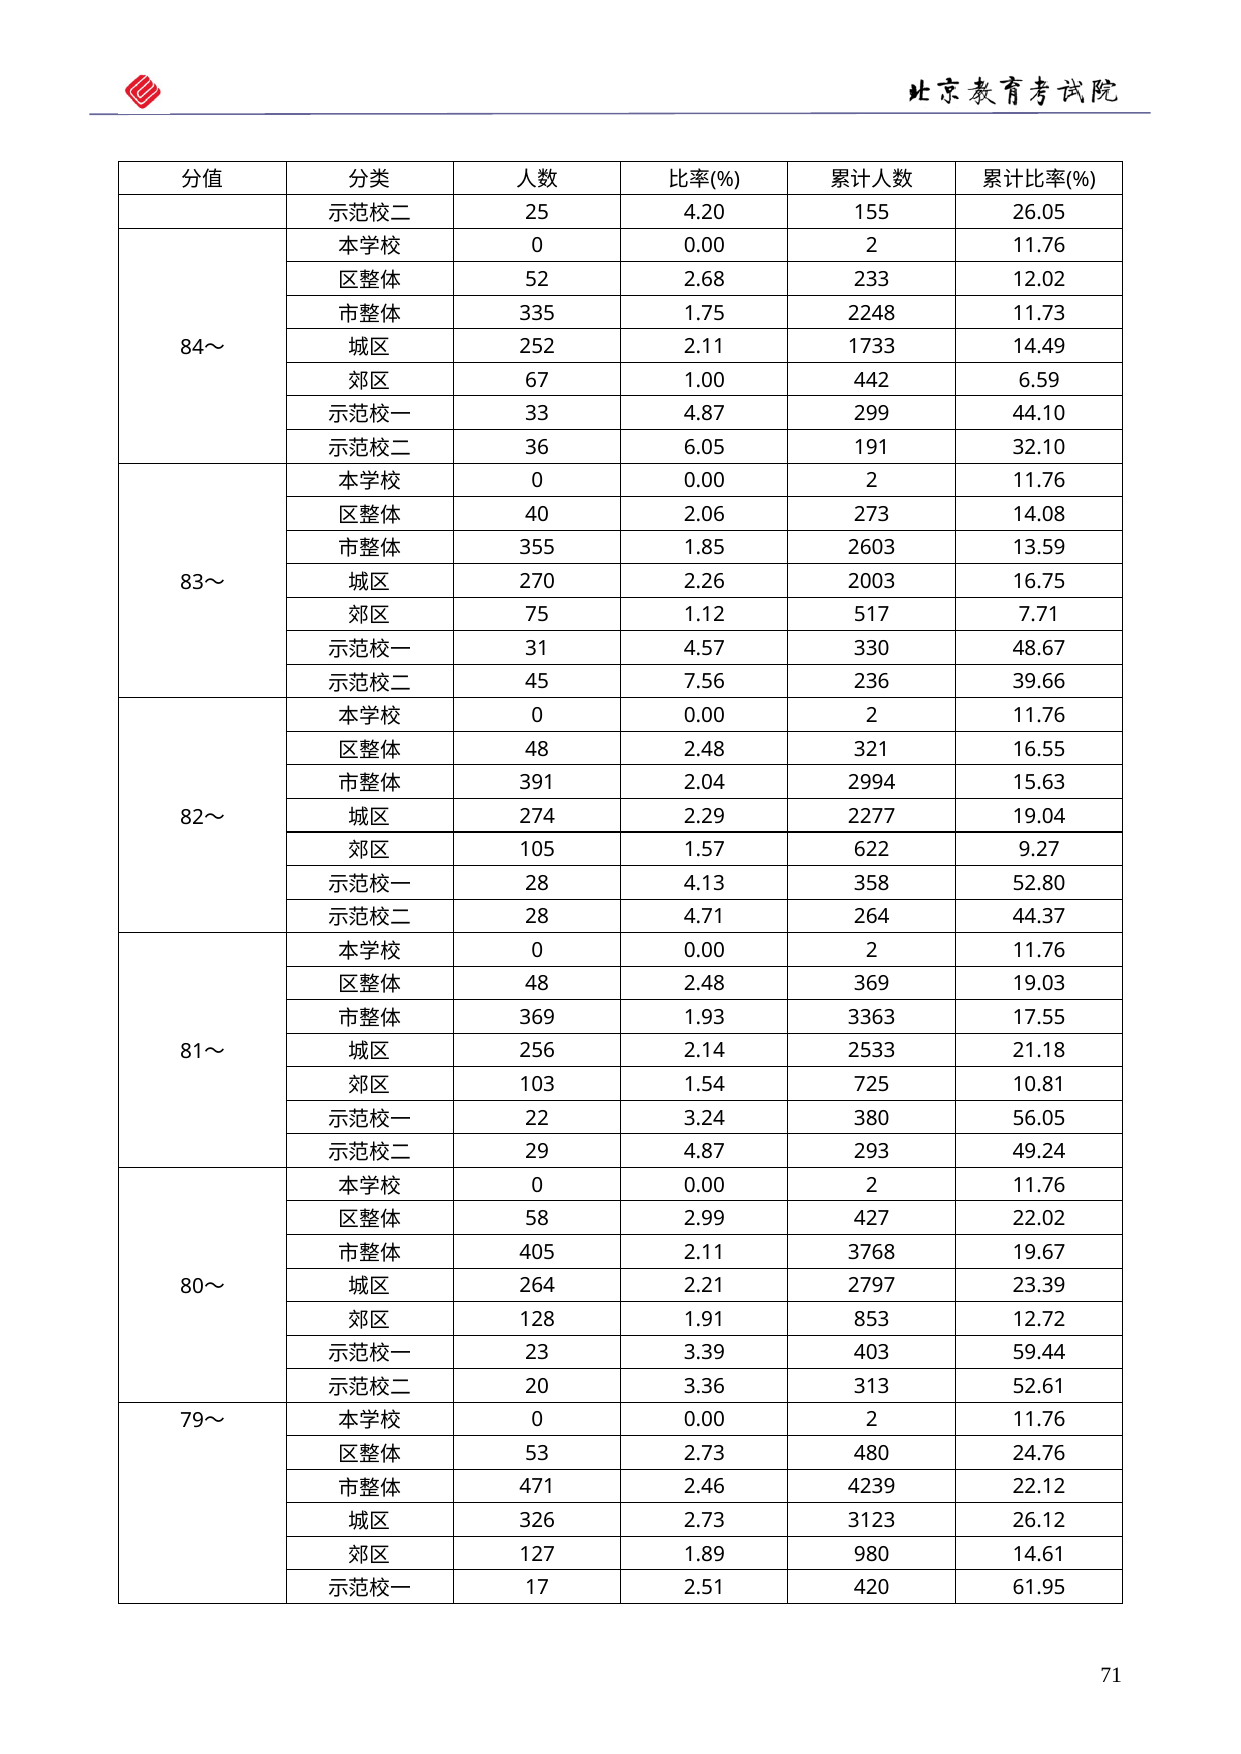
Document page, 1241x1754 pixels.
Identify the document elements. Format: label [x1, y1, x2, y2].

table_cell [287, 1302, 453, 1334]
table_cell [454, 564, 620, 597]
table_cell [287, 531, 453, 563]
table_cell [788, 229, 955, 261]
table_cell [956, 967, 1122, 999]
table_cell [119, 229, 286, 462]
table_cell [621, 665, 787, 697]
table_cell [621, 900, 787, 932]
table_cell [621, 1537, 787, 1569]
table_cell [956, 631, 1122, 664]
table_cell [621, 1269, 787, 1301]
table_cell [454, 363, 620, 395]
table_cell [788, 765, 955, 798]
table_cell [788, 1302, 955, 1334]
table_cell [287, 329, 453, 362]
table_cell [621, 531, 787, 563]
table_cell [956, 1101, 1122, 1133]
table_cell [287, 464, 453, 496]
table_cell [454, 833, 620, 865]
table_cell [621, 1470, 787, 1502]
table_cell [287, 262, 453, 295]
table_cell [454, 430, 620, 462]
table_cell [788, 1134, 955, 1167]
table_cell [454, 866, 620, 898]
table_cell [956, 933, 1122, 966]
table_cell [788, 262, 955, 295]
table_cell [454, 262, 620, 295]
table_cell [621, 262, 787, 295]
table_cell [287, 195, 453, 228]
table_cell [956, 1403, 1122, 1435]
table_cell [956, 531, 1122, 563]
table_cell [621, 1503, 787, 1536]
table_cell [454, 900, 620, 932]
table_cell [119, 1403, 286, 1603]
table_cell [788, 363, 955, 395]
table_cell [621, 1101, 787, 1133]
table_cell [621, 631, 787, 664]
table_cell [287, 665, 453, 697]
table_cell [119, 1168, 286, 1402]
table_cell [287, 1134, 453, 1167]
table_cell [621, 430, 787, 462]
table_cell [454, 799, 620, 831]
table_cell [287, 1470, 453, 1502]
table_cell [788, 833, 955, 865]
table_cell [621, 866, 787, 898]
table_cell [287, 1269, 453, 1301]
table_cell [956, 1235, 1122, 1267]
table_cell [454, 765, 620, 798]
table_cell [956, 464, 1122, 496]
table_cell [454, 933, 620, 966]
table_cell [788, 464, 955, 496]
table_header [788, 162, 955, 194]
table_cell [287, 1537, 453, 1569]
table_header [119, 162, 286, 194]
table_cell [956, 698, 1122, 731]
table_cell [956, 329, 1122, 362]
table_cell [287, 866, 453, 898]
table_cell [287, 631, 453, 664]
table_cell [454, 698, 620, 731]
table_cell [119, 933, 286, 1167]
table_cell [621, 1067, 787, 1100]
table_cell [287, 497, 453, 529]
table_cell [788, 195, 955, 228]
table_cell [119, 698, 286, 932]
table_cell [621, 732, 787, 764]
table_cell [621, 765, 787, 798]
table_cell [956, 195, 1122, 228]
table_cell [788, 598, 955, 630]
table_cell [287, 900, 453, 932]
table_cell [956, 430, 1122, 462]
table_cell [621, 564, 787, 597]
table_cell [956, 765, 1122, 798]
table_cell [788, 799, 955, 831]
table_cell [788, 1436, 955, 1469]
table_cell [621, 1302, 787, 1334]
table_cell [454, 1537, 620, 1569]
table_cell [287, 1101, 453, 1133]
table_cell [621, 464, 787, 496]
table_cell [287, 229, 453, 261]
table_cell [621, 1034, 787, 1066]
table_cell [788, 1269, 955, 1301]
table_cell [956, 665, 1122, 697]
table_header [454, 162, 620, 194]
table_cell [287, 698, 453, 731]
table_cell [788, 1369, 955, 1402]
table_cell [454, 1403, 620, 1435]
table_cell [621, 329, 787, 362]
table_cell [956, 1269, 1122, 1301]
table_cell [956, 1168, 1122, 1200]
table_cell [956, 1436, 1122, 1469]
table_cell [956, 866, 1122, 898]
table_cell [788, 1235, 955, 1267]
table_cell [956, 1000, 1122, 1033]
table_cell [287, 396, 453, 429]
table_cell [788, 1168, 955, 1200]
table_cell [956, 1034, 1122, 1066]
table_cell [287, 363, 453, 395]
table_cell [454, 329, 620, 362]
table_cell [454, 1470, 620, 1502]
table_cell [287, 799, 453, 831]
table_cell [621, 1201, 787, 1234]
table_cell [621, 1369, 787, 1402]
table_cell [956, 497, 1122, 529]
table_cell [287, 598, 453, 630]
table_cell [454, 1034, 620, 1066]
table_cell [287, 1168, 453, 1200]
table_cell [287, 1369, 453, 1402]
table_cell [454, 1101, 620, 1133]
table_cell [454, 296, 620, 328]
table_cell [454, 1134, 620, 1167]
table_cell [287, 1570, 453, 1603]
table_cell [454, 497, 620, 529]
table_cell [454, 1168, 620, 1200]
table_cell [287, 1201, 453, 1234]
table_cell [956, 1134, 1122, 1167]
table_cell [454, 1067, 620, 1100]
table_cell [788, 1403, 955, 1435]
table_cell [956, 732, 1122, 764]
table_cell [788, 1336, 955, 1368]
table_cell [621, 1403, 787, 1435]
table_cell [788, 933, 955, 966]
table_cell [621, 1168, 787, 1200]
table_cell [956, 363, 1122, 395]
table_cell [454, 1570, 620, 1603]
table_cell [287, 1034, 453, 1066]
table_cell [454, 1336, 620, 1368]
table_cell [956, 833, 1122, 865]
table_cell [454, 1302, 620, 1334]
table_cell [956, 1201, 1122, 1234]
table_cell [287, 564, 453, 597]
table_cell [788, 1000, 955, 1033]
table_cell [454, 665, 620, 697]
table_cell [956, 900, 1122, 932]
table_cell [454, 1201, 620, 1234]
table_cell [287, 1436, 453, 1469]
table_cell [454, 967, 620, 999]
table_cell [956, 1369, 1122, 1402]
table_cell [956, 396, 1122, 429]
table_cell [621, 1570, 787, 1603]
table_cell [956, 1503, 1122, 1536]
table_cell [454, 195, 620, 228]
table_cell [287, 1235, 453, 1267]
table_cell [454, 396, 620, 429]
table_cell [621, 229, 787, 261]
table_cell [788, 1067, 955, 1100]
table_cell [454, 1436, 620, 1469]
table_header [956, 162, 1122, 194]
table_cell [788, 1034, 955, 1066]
picture [118, 71, 170, 114]
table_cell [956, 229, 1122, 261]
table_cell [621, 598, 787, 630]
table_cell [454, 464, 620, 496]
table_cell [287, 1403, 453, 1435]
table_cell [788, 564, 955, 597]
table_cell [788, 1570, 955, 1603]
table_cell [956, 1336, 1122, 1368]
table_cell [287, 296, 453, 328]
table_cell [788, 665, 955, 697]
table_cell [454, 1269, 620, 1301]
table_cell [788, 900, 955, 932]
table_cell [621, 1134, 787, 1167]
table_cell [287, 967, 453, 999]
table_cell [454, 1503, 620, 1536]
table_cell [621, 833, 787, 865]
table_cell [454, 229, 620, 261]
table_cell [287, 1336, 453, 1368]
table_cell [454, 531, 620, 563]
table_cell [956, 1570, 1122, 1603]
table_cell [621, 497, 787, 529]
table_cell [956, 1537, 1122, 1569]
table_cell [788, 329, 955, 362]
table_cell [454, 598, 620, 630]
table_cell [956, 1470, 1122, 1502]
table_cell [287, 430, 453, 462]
picture [909, 71, 1123, 108]
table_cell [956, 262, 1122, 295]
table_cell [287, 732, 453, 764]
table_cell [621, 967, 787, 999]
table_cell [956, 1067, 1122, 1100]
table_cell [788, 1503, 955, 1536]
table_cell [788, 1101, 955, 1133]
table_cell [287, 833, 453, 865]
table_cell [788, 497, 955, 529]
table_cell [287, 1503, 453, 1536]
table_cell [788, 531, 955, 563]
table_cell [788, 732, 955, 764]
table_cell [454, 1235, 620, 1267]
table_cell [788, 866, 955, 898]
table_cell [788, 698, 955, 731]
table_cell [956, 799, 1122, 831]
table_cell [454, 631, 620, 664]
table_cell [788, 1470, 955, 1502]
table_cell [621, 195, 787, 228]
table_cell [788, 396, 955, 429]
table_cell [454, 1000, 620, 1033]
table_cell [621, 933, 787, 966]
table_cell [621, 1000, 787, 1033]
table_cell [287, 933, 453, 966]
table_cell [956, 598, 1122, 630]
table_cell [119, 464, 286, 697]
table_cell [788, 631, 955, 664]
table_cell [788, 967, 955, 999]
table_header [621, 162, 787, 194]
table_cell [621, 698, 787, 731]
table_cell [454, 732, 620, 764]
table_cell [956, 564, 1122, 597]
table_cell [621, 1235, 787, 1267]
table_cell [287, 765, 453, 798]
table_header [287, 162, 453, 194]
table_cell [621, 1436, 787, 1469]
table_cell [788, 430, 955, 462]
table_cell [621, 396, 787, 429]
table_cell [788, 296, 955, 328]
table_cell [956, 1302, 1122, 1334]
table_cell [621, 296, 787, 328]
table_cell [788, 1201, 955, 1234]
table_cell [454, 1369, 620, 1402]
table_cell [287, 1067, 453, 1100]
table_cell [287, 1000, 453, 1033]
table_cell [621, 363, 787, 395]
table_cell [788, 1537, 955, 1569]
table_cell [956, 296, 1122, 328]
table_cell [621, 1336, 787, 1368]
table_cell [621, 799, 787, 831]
